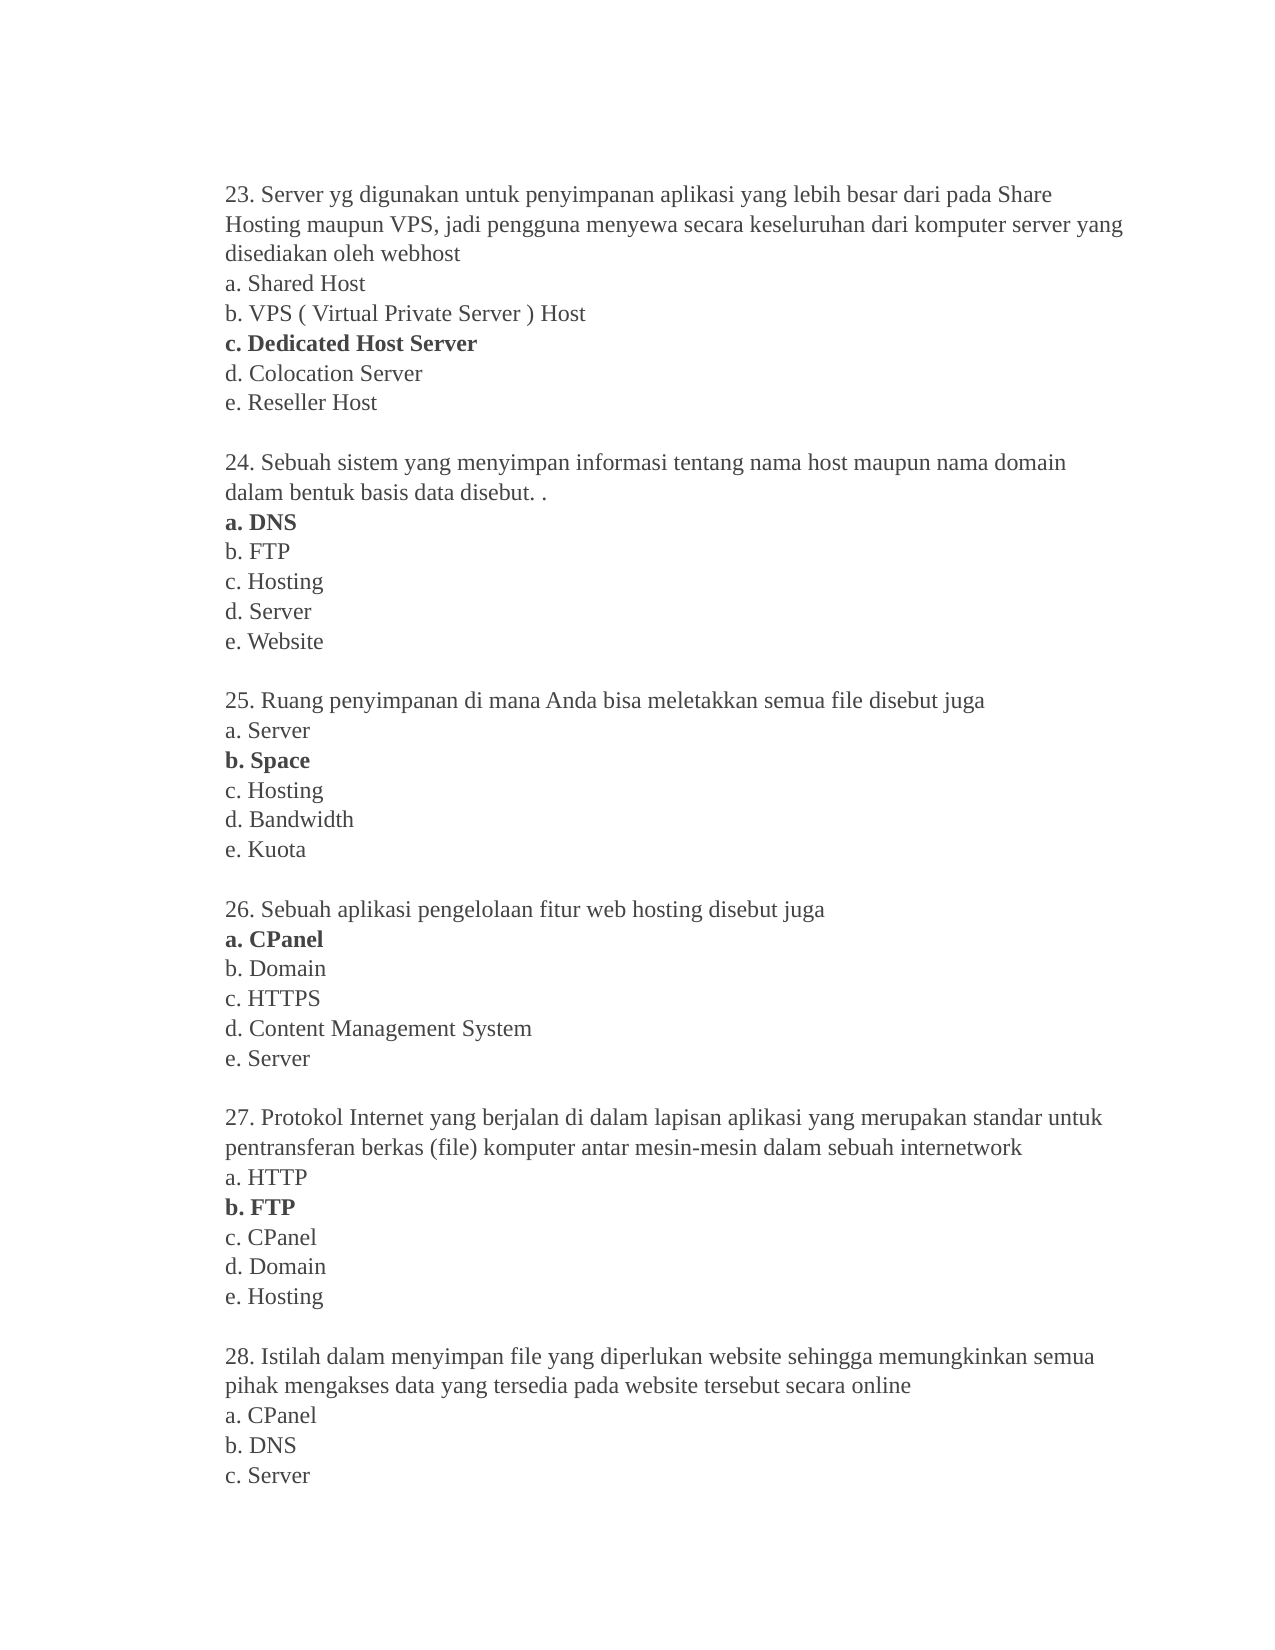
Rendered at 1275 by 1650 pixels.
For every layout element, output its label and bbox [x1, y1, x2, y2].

list [225, 150, 1125, 1488]
